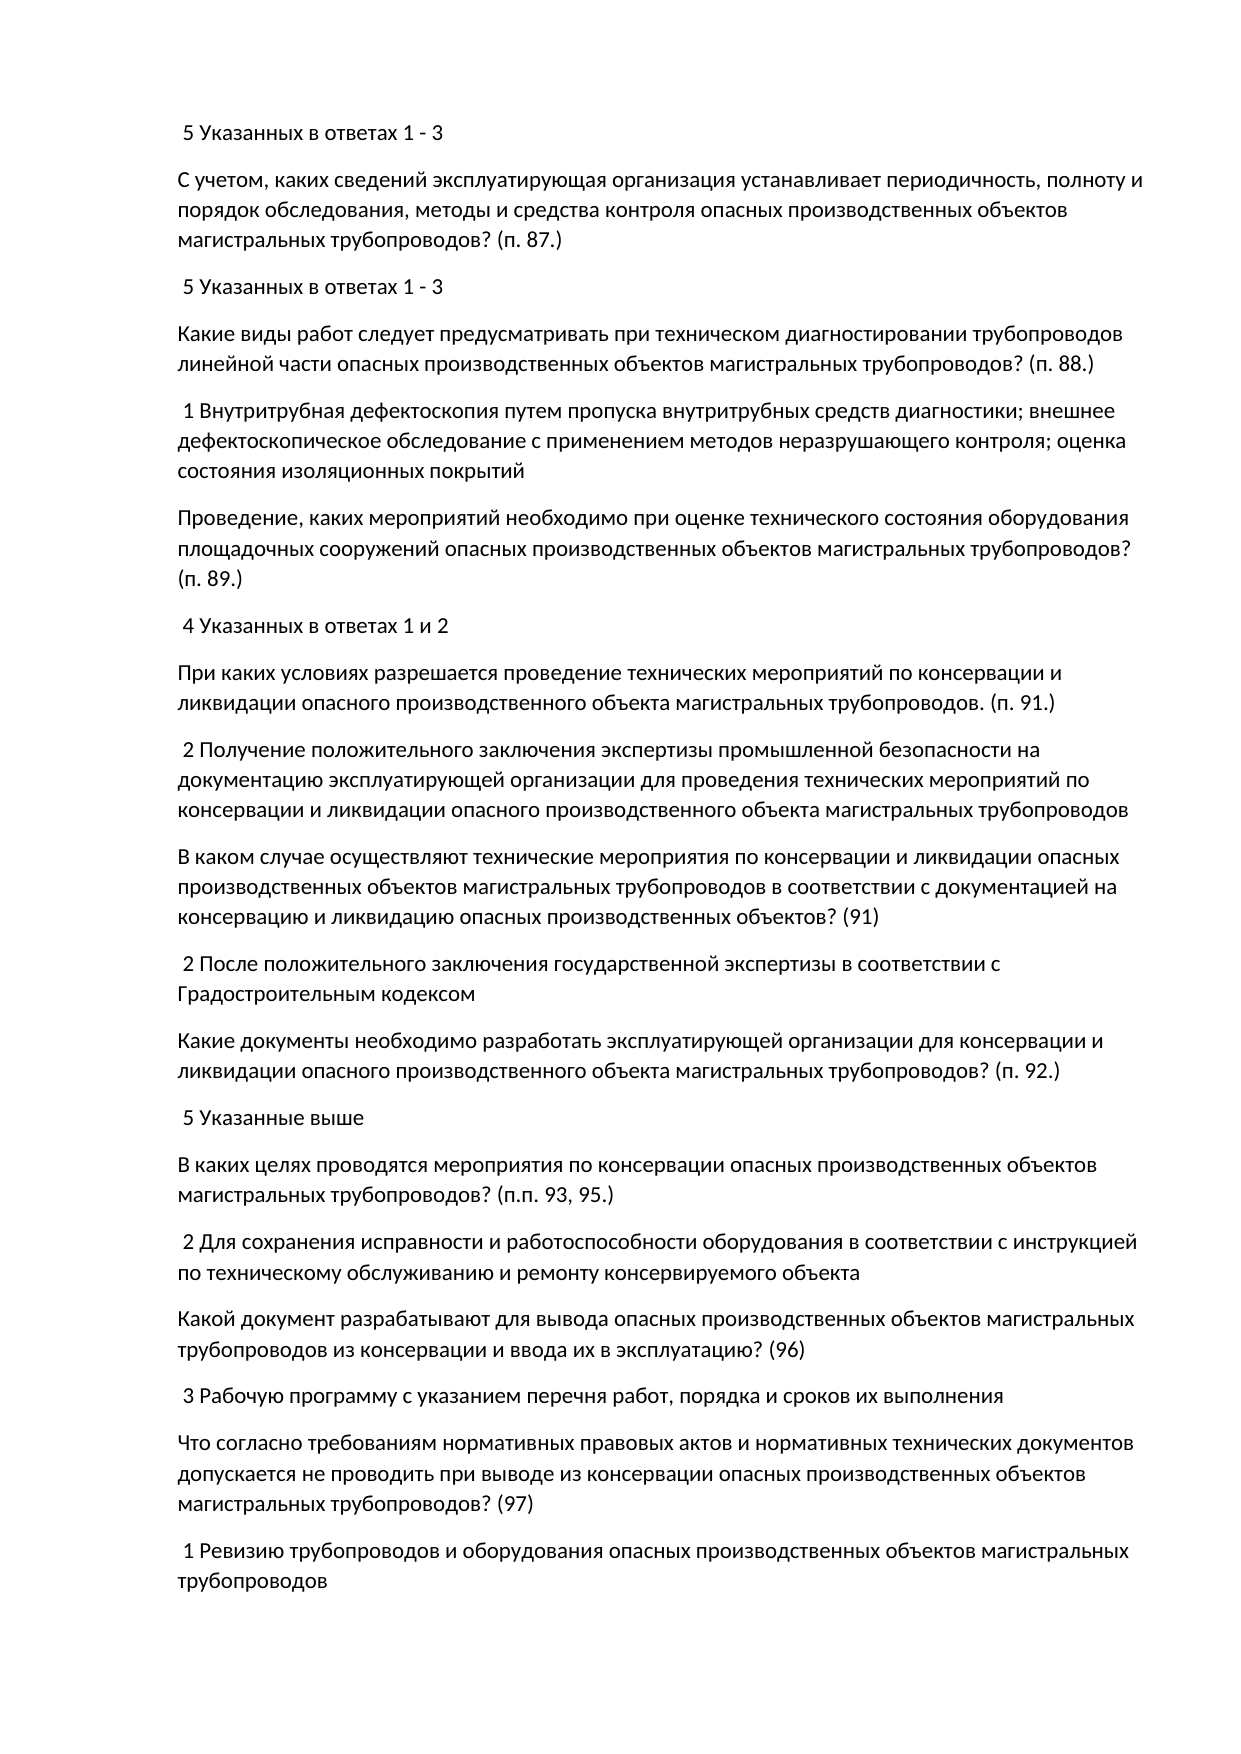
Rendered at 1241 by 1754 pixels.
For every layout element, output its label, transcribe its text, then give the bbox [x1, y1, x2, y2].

text 5 Указанных в ответах 1 - 3 [177, 118, 1152, 146]
text 3 Рабочую программу с указанием перечня работ, порядка и сроков их выполнения [177, 1382, 1152, 1410]
text 5 Указанных в ответах 1 - 3 [177, 272, 1152, 300]
text Какие виды работ следует предусматривать при техническом диагностировании трубопроводов линейной части опасных производственных объектов магистральных трубопроводов? (п. 88.) [177, 319, 1152, 377]
text Проведение, каких мероприятий необходимо при оценке технического состояния оборудования площадочных сооружений опасных производственных объектов магистральных трубопроводов? (п. 89.) [177, 503, 1152, 592]
text 1 Внутритрубная дефектоскопия путем пропуска внутритрубных средств диагностики; внешнее дефектоскопическое обследование с применением методов неразрушающего контроля; оценка состояния изоляционных покрытий [177, 396, 1152, 485]
text Какие документы необходимо разработать эксплуатирующей организации для консервации и ликвидации опасного производственного объекта магистральных трубопроводов? (п. 92.) [177, 1026, 1152, 1085]
text При каких условиях разрешается проведение технических мероприятий по консервации и ликвидации опасного производственного объекта магистральных трубопроводов. (п. 91.) [177, 658, 1152, 716]
text В каком случае осуществляют технические мероприятия по консервации и ликвидации опасных производственных объектов магистральных трубопроводов в соответствии с документацией на консервацию и ликвидацию опасных производственных объектов? (91) [177, 842, 1152, 931]
text С учетом, каких сведений эксплуатирующая организация устанавливает периодичность, полноту и порядок обследования, методы и средства контроля опасных производственных объектов магистральных трубопроводов? (п. 87.) [177, 165, 1152, 253]
text 1 Ревизию трубопроводов и оборудования опасных производственных объектов магистральных трубопроводов [177, 1536, 1152, 1594]
text В каких целях проводятся мероприятия по консервации опасных производственных объектов магистральных трубопроводов? (п.п. 93, 95.) [177, 1150, 1152, 1209]
text Что согласно требованиям нормативных правовых актов и нормативных технических документов допускается не проводить при выводе из консервации опасных производственных объектов магистральных трубопроводов? (97) [177, 1428, 1152, 1517]
text 4 Указанных в ответах 1 и 2 [177, 611, 1152, 639]
text 2 После положительного заключения государственной экспертизы в соответствии с Градостроительным кодексом [177, 949, 1152, 1008]
text 5 Указанные выше [177, 1103, 1152, 1132]
text 2 Для сохранения исправности и работоспособности оборудования в соответствии с инструкцией по техническому обслуживанию и ремонту консервируемого объекта [177, 1227, 1152, 1286]
text 2 Получение положительного заключения экспертизы промышленной безопасности на документацию эксплуатирующей организации для проведения технических мероприятий по консервации и ликвидации опасного производственного объекта магистральных трубопроводов [177, 735, 1152, 823]
text Какой документ разрабатывают для вывода опасных производственных объектов магистральных трубопроводов из консервации и ввода их в эксплуатацию? (96) [177, 1304, 1152, 1363]
